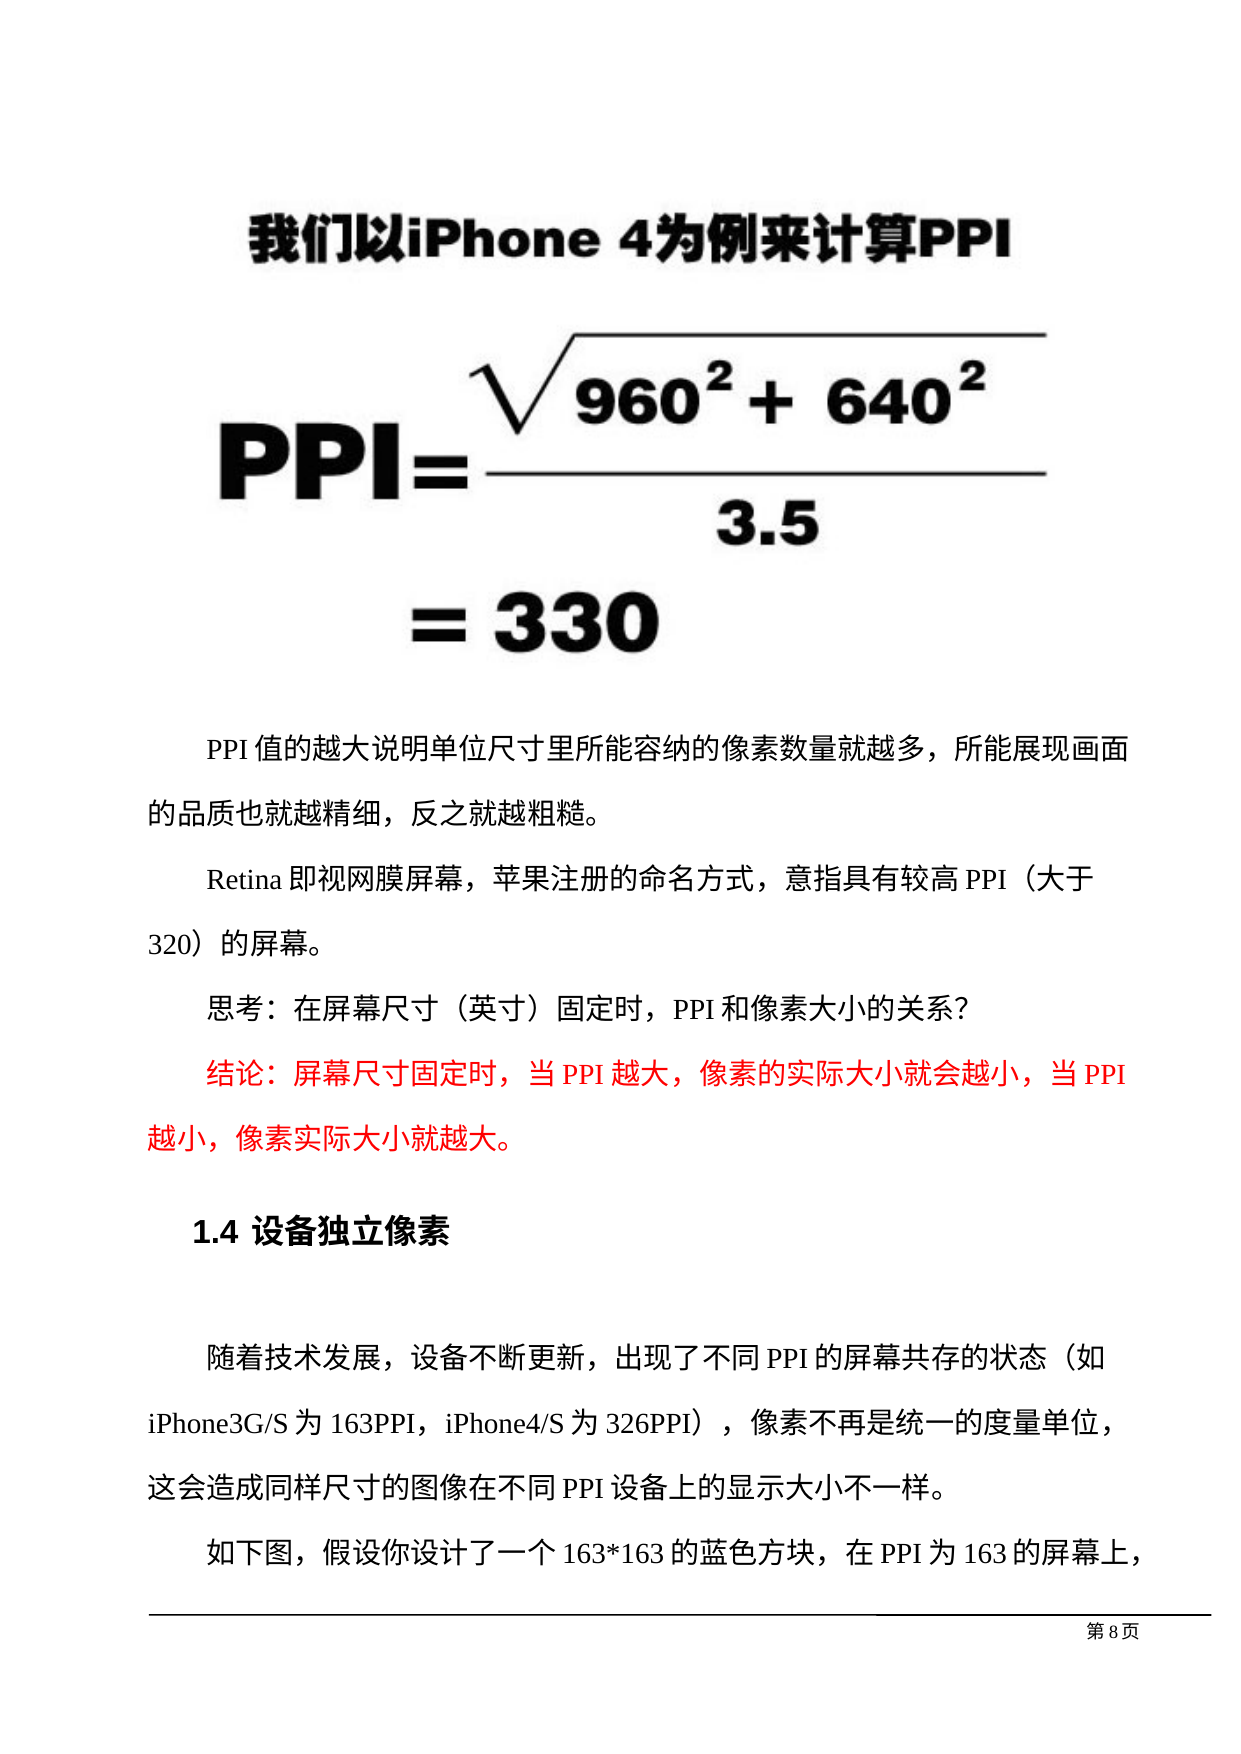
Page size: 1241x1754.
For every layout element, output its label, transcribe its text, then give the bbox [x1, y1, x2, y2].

text 思考：在屏幕尺寸（英寸）固定时，PPI和像素大小的关系？ [148, 974, 1152, 1039]
text 随着技术发展，设备不断更新，出现了不同PPI的屏幕共存的状态（如iPhone3G/S为163PPI，iPhone4/S为326PPI），像素不再是统一的度量单位，这会造成同样尺寸的图像在不同PPI设备上的显示大小不一样。 [148, 1323, 1152, 1518]
text Retina即视网膜屏幕，苹果注册的命名方式，意指具有较高PPI（大于320）的屏幕。 [148, 844, 1152, 974]
text PPI值的越大说明单位尺寸里所能容纳的像素数量就越多，所能展现画面的品质也就越精细，反之就越粗糙。 [148, 714, 1152, 844]
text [148, 1518, 1152, 1583]
text 结论：屏幕尺寸固定时，当PPI 越大，像素的实际大小就会越小，当PPI越小，像素实际大小就越大。 [148, 1039, 1152, 1169]
picture [206, 171, 1065, 705]
subtitle 设备独立像素 [192, 1197, 1152, 1262]
